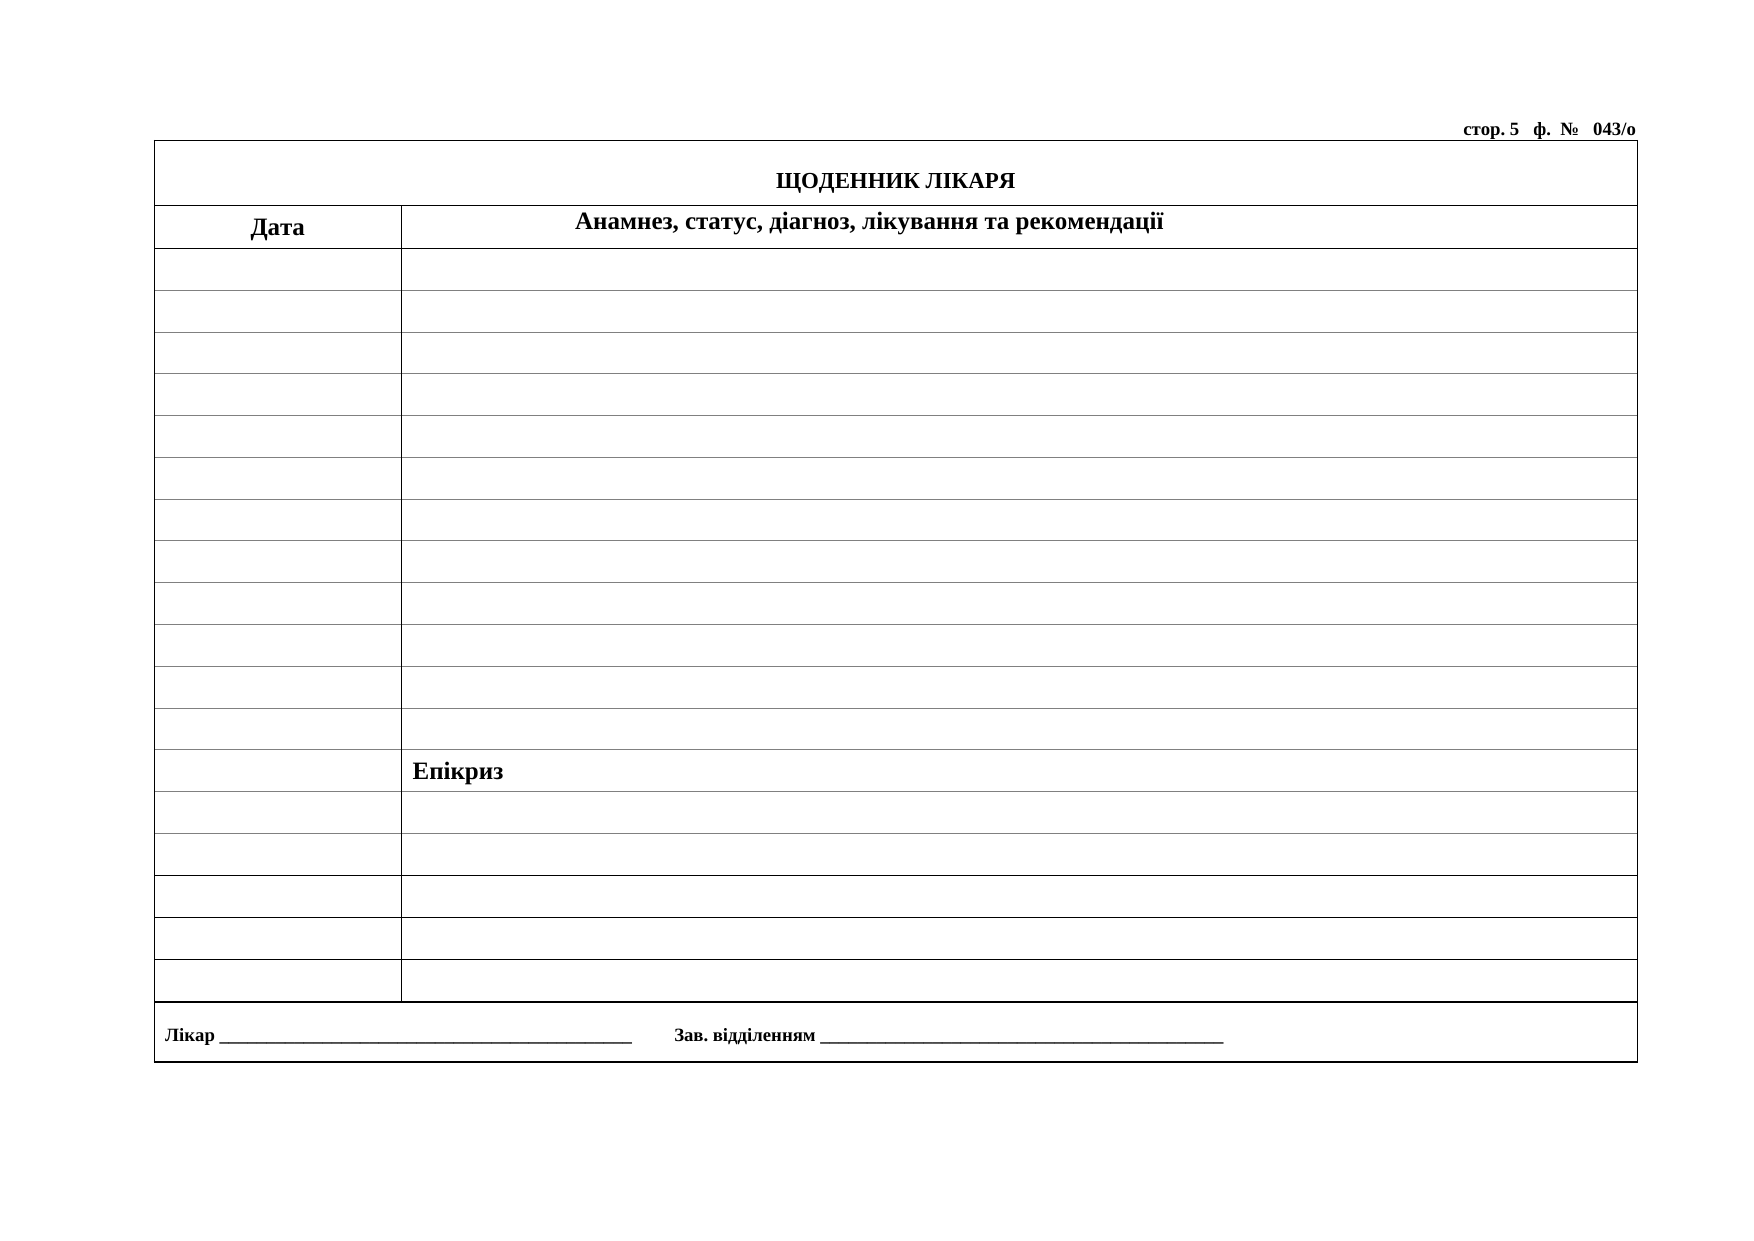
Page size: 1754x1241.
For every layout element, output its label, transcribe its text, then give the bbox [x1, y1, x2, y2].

table_cell Дата [155, 206, 401, 247]
table_cell [402, 834, 1637, 874]
table_cell [155, 667, 401, 707]
table_cell [155, 792, 401, 833]
table_cell [155, 249, 401, 290]
table_cell [155, 709, 401, 749]
table_cell [402, 249, 1637, 290]
table_cell [155, 876, 401, 917]
table_cell [155, 541, 401, 582]
table_cell [155, 583, 401, 624]
table_header ЩОДЕННИК ЛІКАРЯ [155, 141, 1637, 205]
table_cell [402, 709, 1637, 749]
table_cell [402, 374, 1637, 415]
table_cell [402, 458, 1637, 499]
table_cell [155, 458, 401, 499]
table_cell Анамнез, статус, діагноз, лікування та рекомендації [402, 206, 1637, 247]
table_cell [402, 291, 1637, 332]
table_cell [402, 667, 1637, 707]
table_cell [155, 918, 401, 959]
text стор. 5 ф. № 043/о [177, 118, 1636, 140]
table_cell [402, 918, 1637, 959]
table_cell [155, 416, 401, 457]
table_cell [155, 960, 401, 1001]
table_cell [155, 625, 401, 666]
table_cell [402, 792, 1637, 833]
table_cell [155, 750, 401, 791]
table_cell Лікар ____________________________________________ Зав. відділенням ___________________________________________ [155, 1003, 1637, 1061]
table_cell [402, 625, 1637, 666]
table_cell [402, 876, 1637, 917]
table_cell Епікриз [402, 750, 1637, 791]
table_cell [155, 374, 401, 415]
table_cell [402, 333, 1637, 373]
table_cell [402, 960, 1637, 1001]
table_cell [402, 416, 1637, 457]
table_cell [155, 333, 401, 373]
table_cell [155, 291, 401, 332]
table_cell [402, 583, 1637, 624]
table_cell [402, 541, 1637, 582]
table_cell [155, 500, 401, 540]
table_cell [155, 834, 401, 874]
table_cell [402, 500, 1637, 540]
